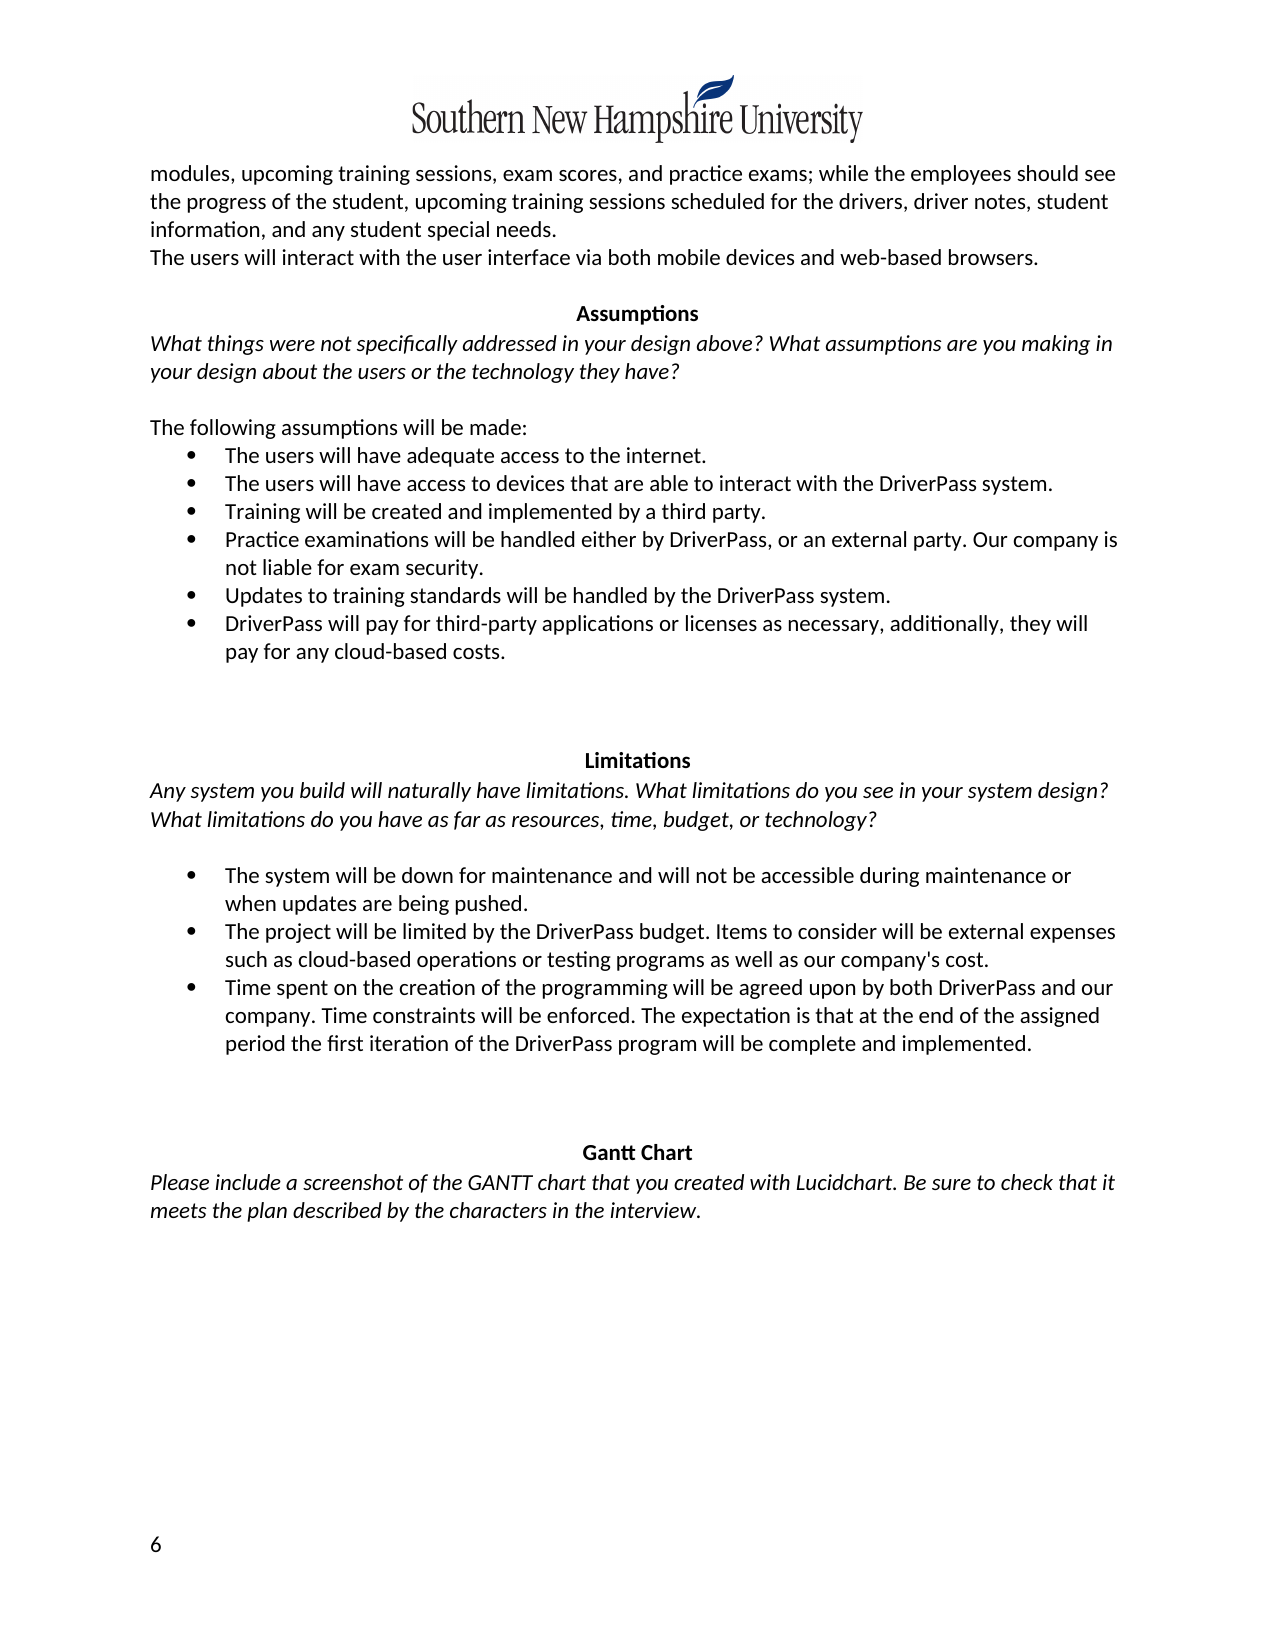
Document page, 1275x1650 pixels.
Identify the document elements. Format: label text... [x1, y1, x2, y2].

subtitle Gantt Chart [150, 1138, 1125, 1166]
list Updates to training standards will be handled by the DriverPass system. [187, 581, 1125, 609]
text The following assumptions will be made: [150, 413, 1125, 441]
text Any system you build will naturally have limitations. What limitations do you see in your system design? What limitations do you have as far as resources, time, budget, or technology? [150, 777, 1125, 833]
list Training will be created and implemented by a third party. [187, 497, 1125, 525]
list The users will have adequate access to the internet. [187, 441, 1125, 469]
list DriverPass will pay for third-party applications or licenses as necessary, additionally, they will pay for any cloud-based costs. [187, 609, 1125, 665]
subtitle Limitations [150, 746, 1125, 774]
subtitle Assumptions [150, 299, 1125, 327]
list The users will have access to devices that are able to interact with the DriverPass system. [187, 469, 1125, 497]
text Please include a screenshot of the GANTT chart that you created with Lucidchart. Be sure to check that it meets the plan described by the characters in the interview. [150, 1168, 1125, 1224]
list Time spent on the creation of the programming will be agreed upon by both DriverPass and our company. Time constraints will be enforced. The expectation is that at the end of the assigned period the first iteration of the DriverPass program will be complete and implemented. [187, 973, 1125, 1057]
list The system will be down for maintenance and will not be accessible during maintenance or when updates are being pushed. [187, 861, 1125, 917]
text What things were not specifically addressed in your design above? What assumptions are you making in your design about the users or the technology they have? [150, 329, 1125, 385]
text The users will interact with the user interface via both mobile devices and web-based browsers. [150, 243, 1125, 271]
list The project will be limited by the DriverPass budget. Items to consider will be external expenses such as cloud-based operations or testing programs as well as our company's cost. [187, 917, 1125, 973]
picture [412, 75, 863, 143]
list Practice examinations will be handled either by DriverPass, or an external party. Our company is not liable for exam security. [187, 525, 1125, 581]
